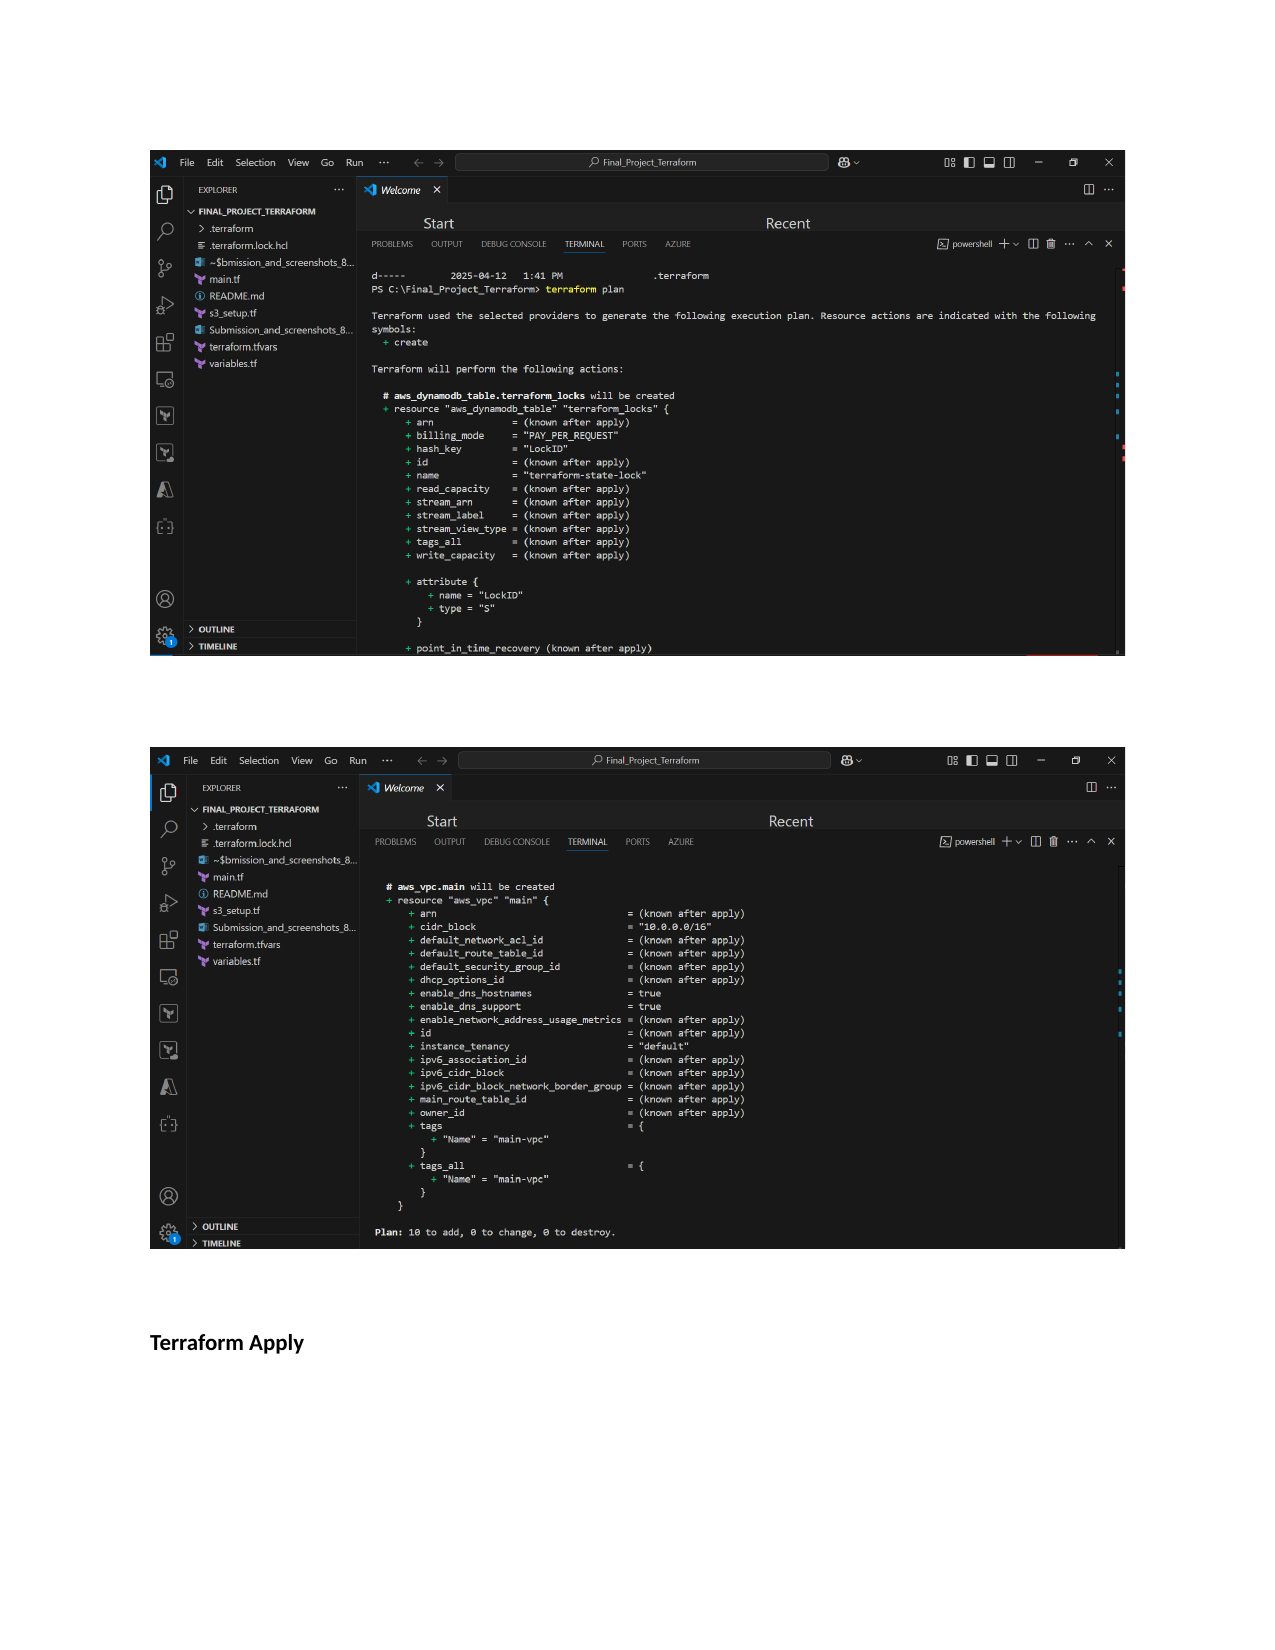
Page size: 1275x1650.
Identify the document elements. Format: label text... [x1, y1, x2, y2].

picture [150, 150, 1125, 656]
text Terraform Apply terraform init for back end [150, 1328, 1125, 1386]
picture [150, 747, 1125, 1249]
